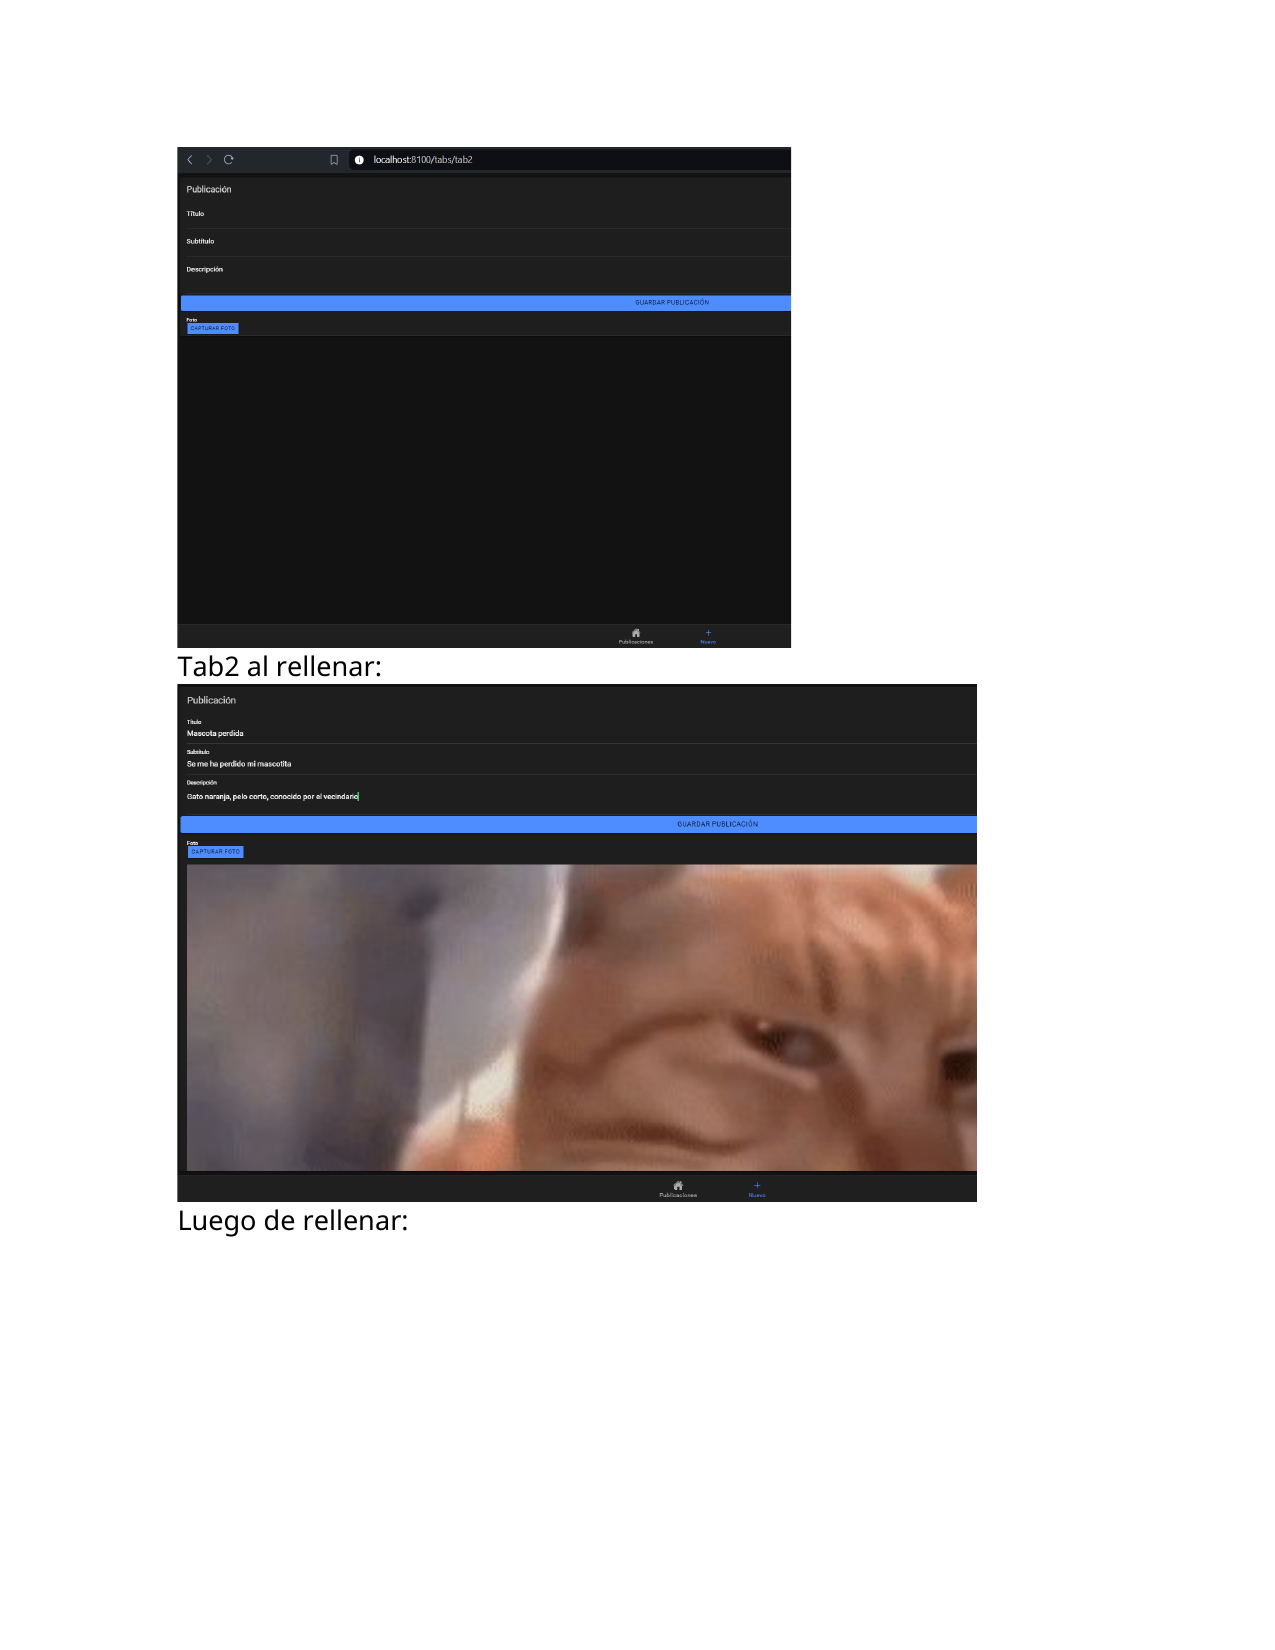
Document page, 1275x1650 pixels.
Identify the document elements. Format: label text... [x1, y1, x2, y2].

text Luego de rellenar: [177, 1202, 1098, 1238]
text Tab2 al rellenar: [177, 648, 1098, 684]
picture [177, 147, 792, 648]
picture [177, 684, 977, 1202]
